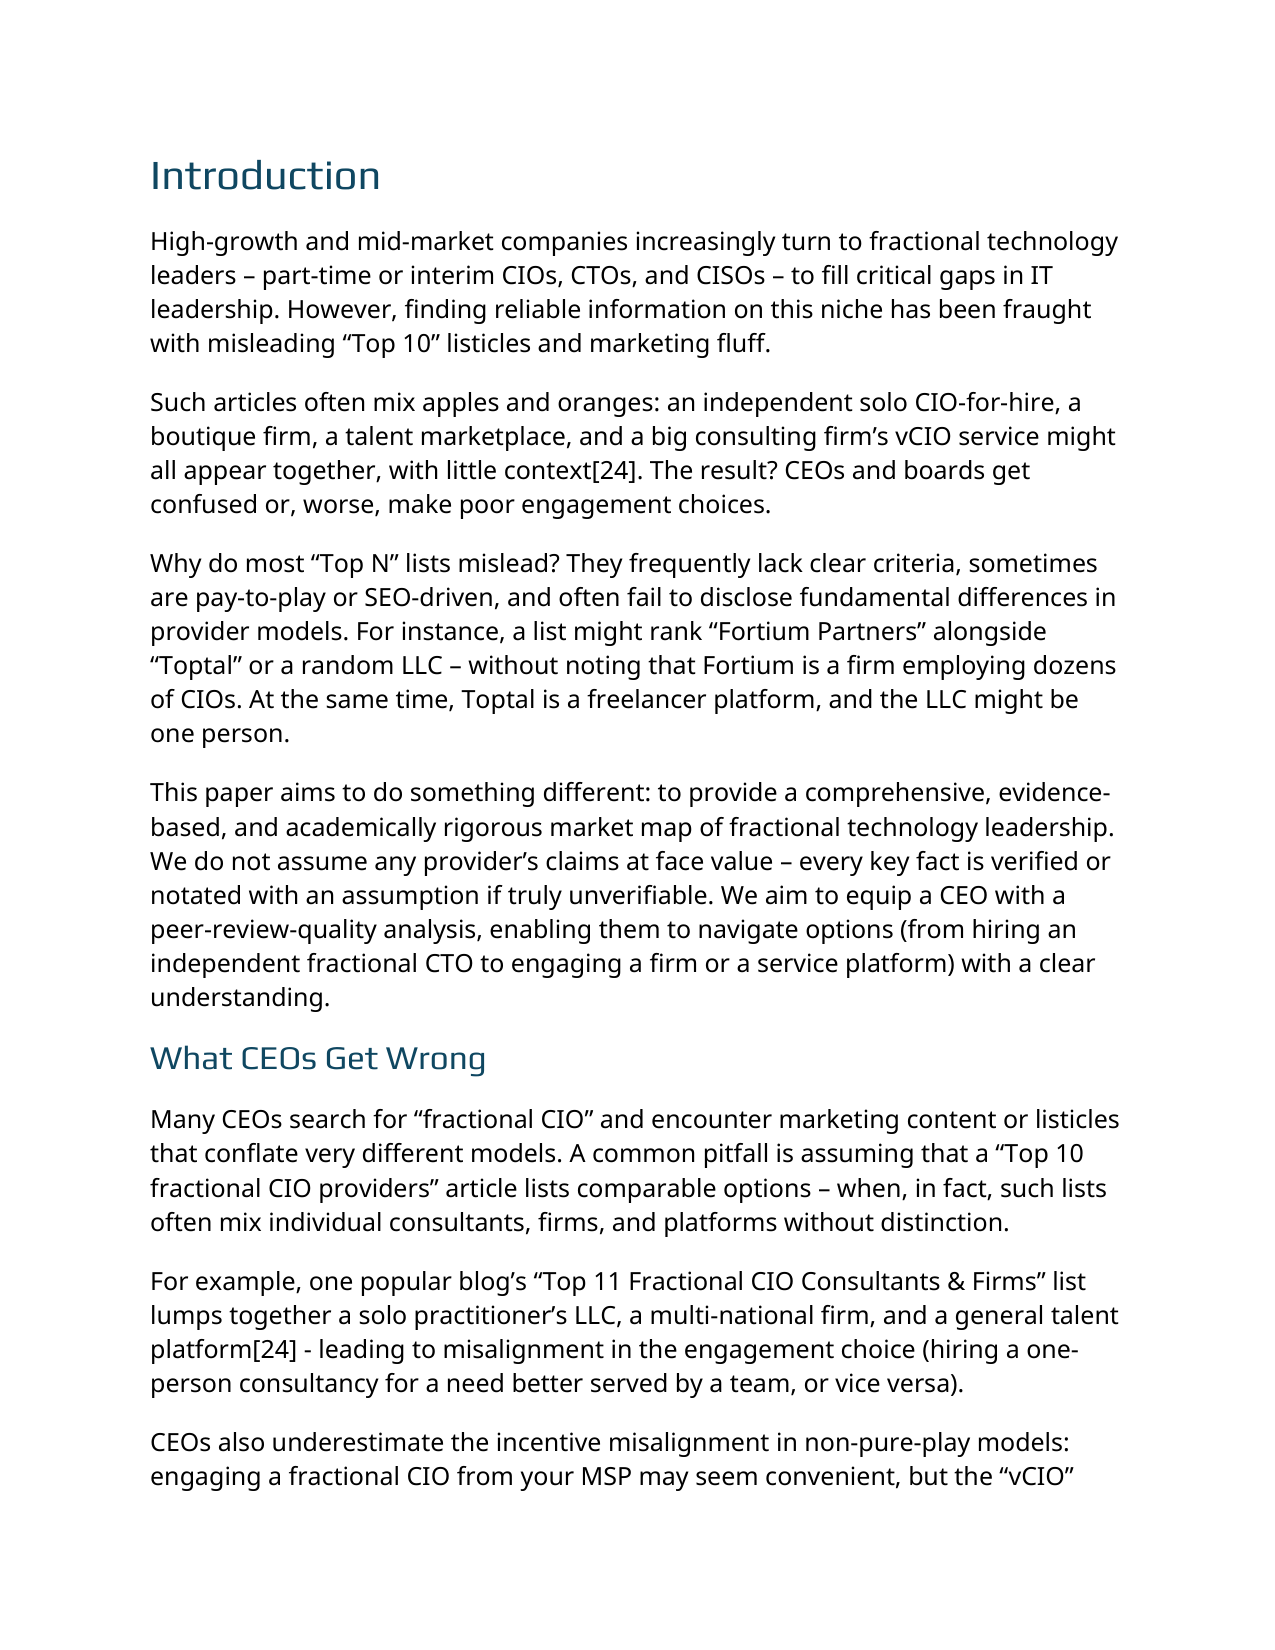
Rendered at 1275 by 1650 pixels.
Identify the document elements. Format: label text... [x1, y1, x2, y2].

subtitle What CEOs Get Wrong [150, 1038, 1125, 1077]
text Why do most “Top N” lists mislead? They frequently lack clear criteria, sometimes are pay-to-play or SEO-driven, and often fail to disclose fundamental differences in provider models. For instance, a list might rank “Fortium Partners” alongside “Toptal” or a random LLC – without noting that Fortium is a firm employing dozens of CIOs. At the same time, Toptal is a freelancer platform, and the LLC might be one person. [150, 546, 1125, 750]
subtitle Introduction [150, 150, 1125, 198]
text Many CEOs search for “fractional CIO” and encounter marketing content or listicles that conflate very different models. A common pitfall is assuming that a “Top 10 fractional CIO providers” article lists comparable options – when, in fact, such lists often mix individual consultants, firms, and platforms without distinction. [150, 1102, 1125, 1238]
text For example, one popular blog’s “Top 11 Fractional CIO Consultants & Firms” list lumps together a solo practitioner’s LLC, a multi-national firm, and a general talent platform[24] - leading to misalignment in the engagement choice (hiring a one-person consultancy for a need better served by a team, or vice versa). [150, 1263, 1125, 1399]
text High-growth and mid-market companies increasingly turn to fractional technology leaders – part-time or interim CIOs, CTOs, and CISOs – to fill critical gaps in IT leadership. However, finding reliable information on this niche has been fraught with misleading “Top 10” listicles and marketing fluff. [150, 223, 1125, 359]
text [150, 1424, 1125, 1493]
text This paper aims to do something different: to provide a comprehensive, evidence-based, and academically rigorous market map of fractional technology leadership. We do not assume any provider’s claims at face value – every key fact is verified or notated with an assumption if truly unverifiable. We aim to equip a CEO with a peer-review-quality analysis, enabling them to navigate options (from hiring an independent fractional CTO to engaging a firm or a service platform) with a clear understanding. [150, 775, 1125, 1013]
text Such articles often mix apples and oranges: an independent solo CIO-for-hire, a boutique firm, a talent marketplace, and a big consulting firm’s vCIO service might all appear together, with little context[24]. The result? CEOs and boards get confused or, worse, make poor engagement choices. [150, 384, 1125, 521]
